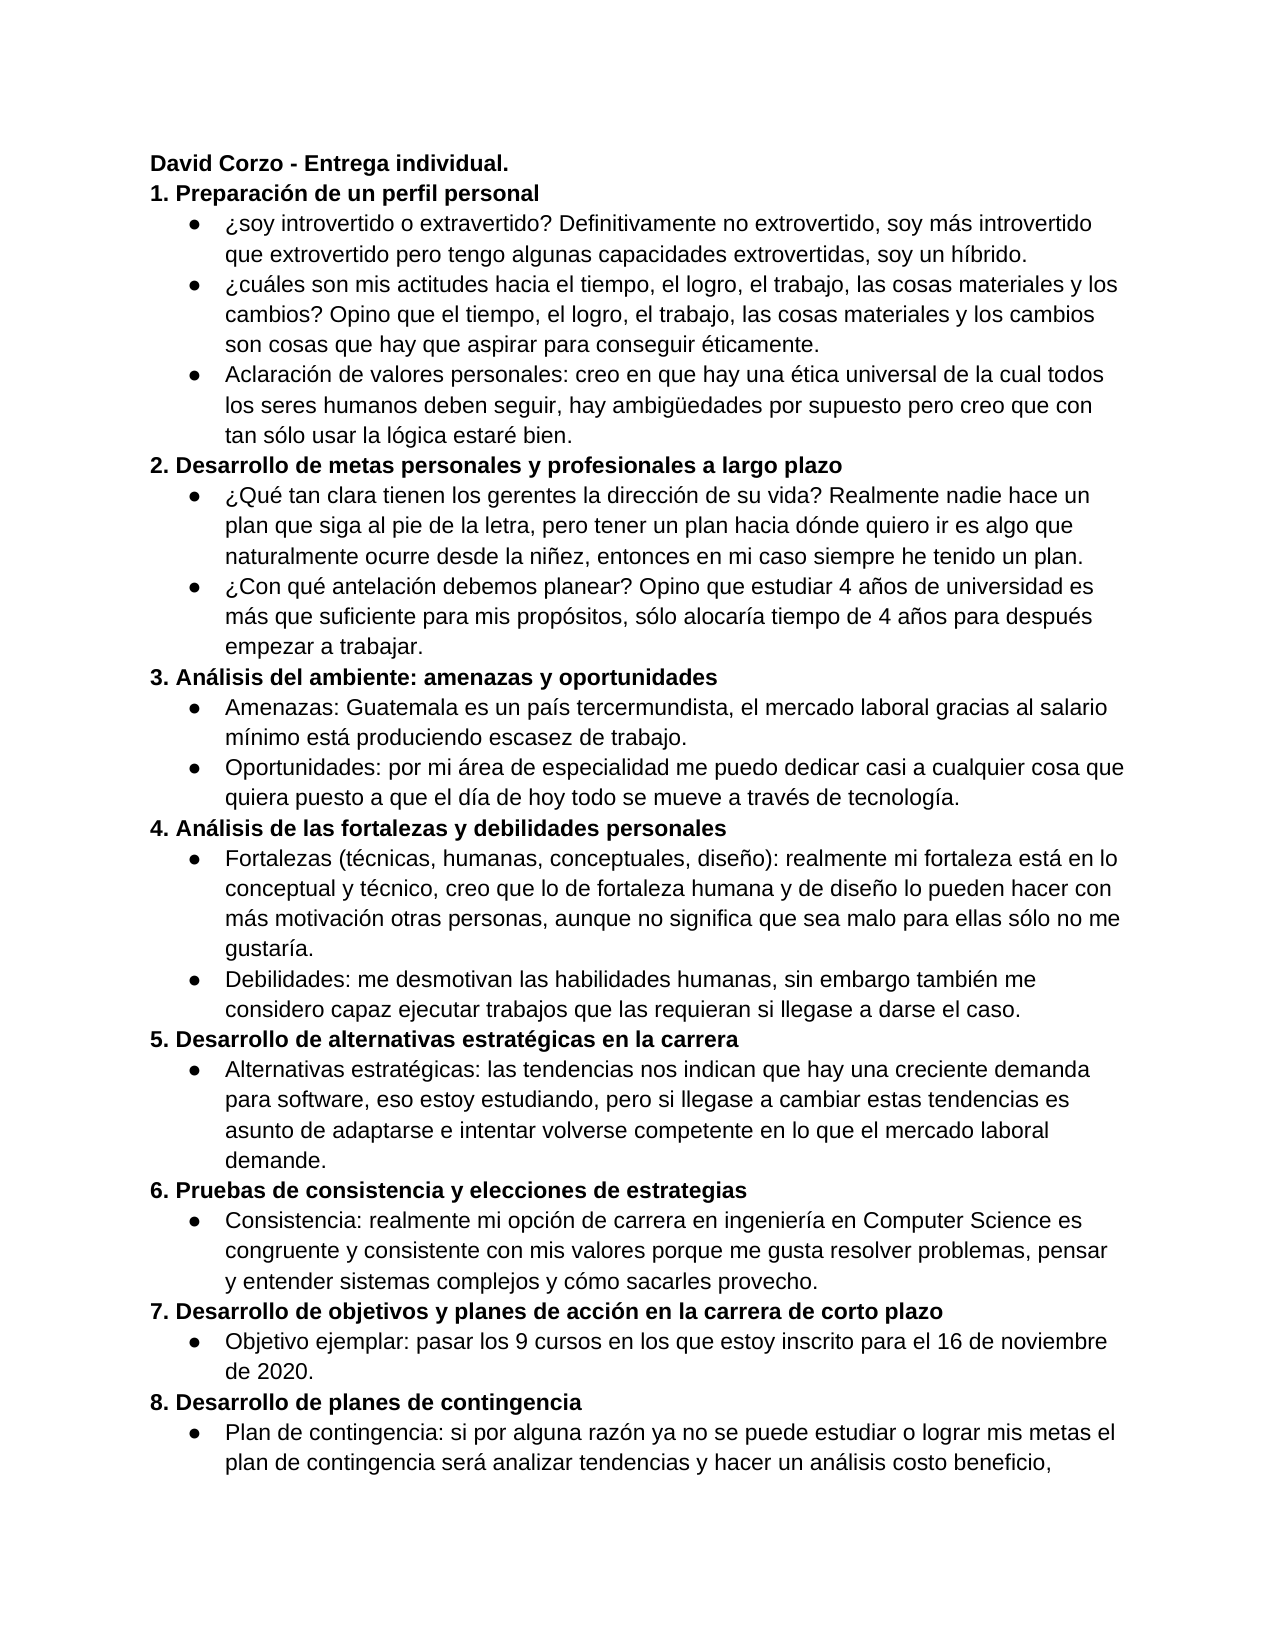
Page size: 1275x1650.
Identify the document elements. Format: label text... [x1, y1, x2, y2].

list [187, 1419, 1125, 1475]
list Objetivo ejemplar: pasar los 9 cursos en los que estoy inscrito para el 16 de noviembre de 2020. [187, 1328, 1125, 1385]
text 5. Desarrollo de alternativas estratégicas en la carrera [150, 1026, 1125, 1052]
text 3. Análisis del ambiente: amenazas y oportunidades [150, 663, 1125, 690]
list Oportunidades: por mi área de especialidad me puedo dedicar casi a cualquier cosa que quiera puesto a que el día de hoy todo se mueve a través de tecnología. [187, 754, 1125, 811]
list Amenazas: Guatemala es un país tercermundista, el mercado laboral gracias al salario mínimo está produciendo escasez de trabajo. [187, 694, 1125, 750]
list ¿cuáles son mis actitudes hacia el tiempo, el logro, el trabajo, las cosas materiales y los cambios? Opino que el tiempo, el logro, el trabajo, las cosas materiales y los cambios son cosas que hay que aspirar para conseguir éticamente. [187, 271, 1125, 358]
list ¿soy introvertido o extravertido? Definitivamente no extrovertido, soy más introvertido que extrovertido pero tengo algunas capacidades extrovertidas, soy un híbrido. [187, 210, 1125, 267]
list Alternativas estratégicas: las tendencias nos indican que hay una creciente demanda para software, eso estoy estudiando, pero si llegase a cambiar estas tendencias es asunto de adaptarse e intentar volverse competente en lo que el mercado laboral demande. [187, 1056, 1125, 1173]
text David Corzo - Entrega individual. [150, 150, 1125, 176]
list Fortalezas (técnicas, humanas, conceptuales, diseño): realmente mi fortaleza está en lo conceptual y técnico, creo que lo de fortaleza humana y de diseño lo pueden hacer con más motivación otras personas, aunque no significa que sea malo para ellas sólo no me gustaría. [187, 845, 1125, 962]
text 6. Pruebas de consistencia y elecciones de estrategias [150, 1177, 1125, 1203]
list Consistencia: realmente mi opción de carrera en ingeniería en Computer Science es congruente y consistente con mis valores porque me gusta resolver problemas, pensar y entender sistemas complejos y cómo sacarles provecho. [187, 1207, 1125, 1294]
list ¿Con qué antelación debemos planear? Opino que estudiar 4 años de universidad es más que suficiente para mis propósitos, sólo alocaría tiempo de 4 años para después empezar a trabajar. [187, 573, 1125, 660]
list ¿Qué tan clara tienen los gerentes la dirección de su vida? Realmente nadie hace un plan que siga al pie de la letra, pero tener un plan hacia dónde quiero ir es algo que naturalmente ocurre desde la niñez, entonces en mi caso siempre he tenido un plan. [187, 482, 1125, 569]
text 1. Preparación de un perfil personal [150, 180, 1125, 207]
list Aclaración de valores personales: creo en que hay una ética universal de la cual todos los seres humanos deben seguir, hay ambigüedades por supuesto pero creo que con tan sólo usar la lógica estaré bien. [187, 361, 1125, 448]
text 2. Desarrollo de metas personales y profesionales a largo plazo [150, 452, 1125, 478]
list Debilidades: me desmotivan las habilidades humanas, sin embargo también me considero capaz ejecutar trabajos que las requieran si llegase a darse el caso. [187, 966, 1125, 1022]
text 4. Análisis de las fortalezas y debilidades personales [150, 814, 1125, 841]
text 8. Desarrollo de planes de contingencia [150, 1388, 1125, 1415]
text 7. Desarrollo de objetivos y planes de acción en la carrera de corto plazo [150, 1298, 1125, 1324]
